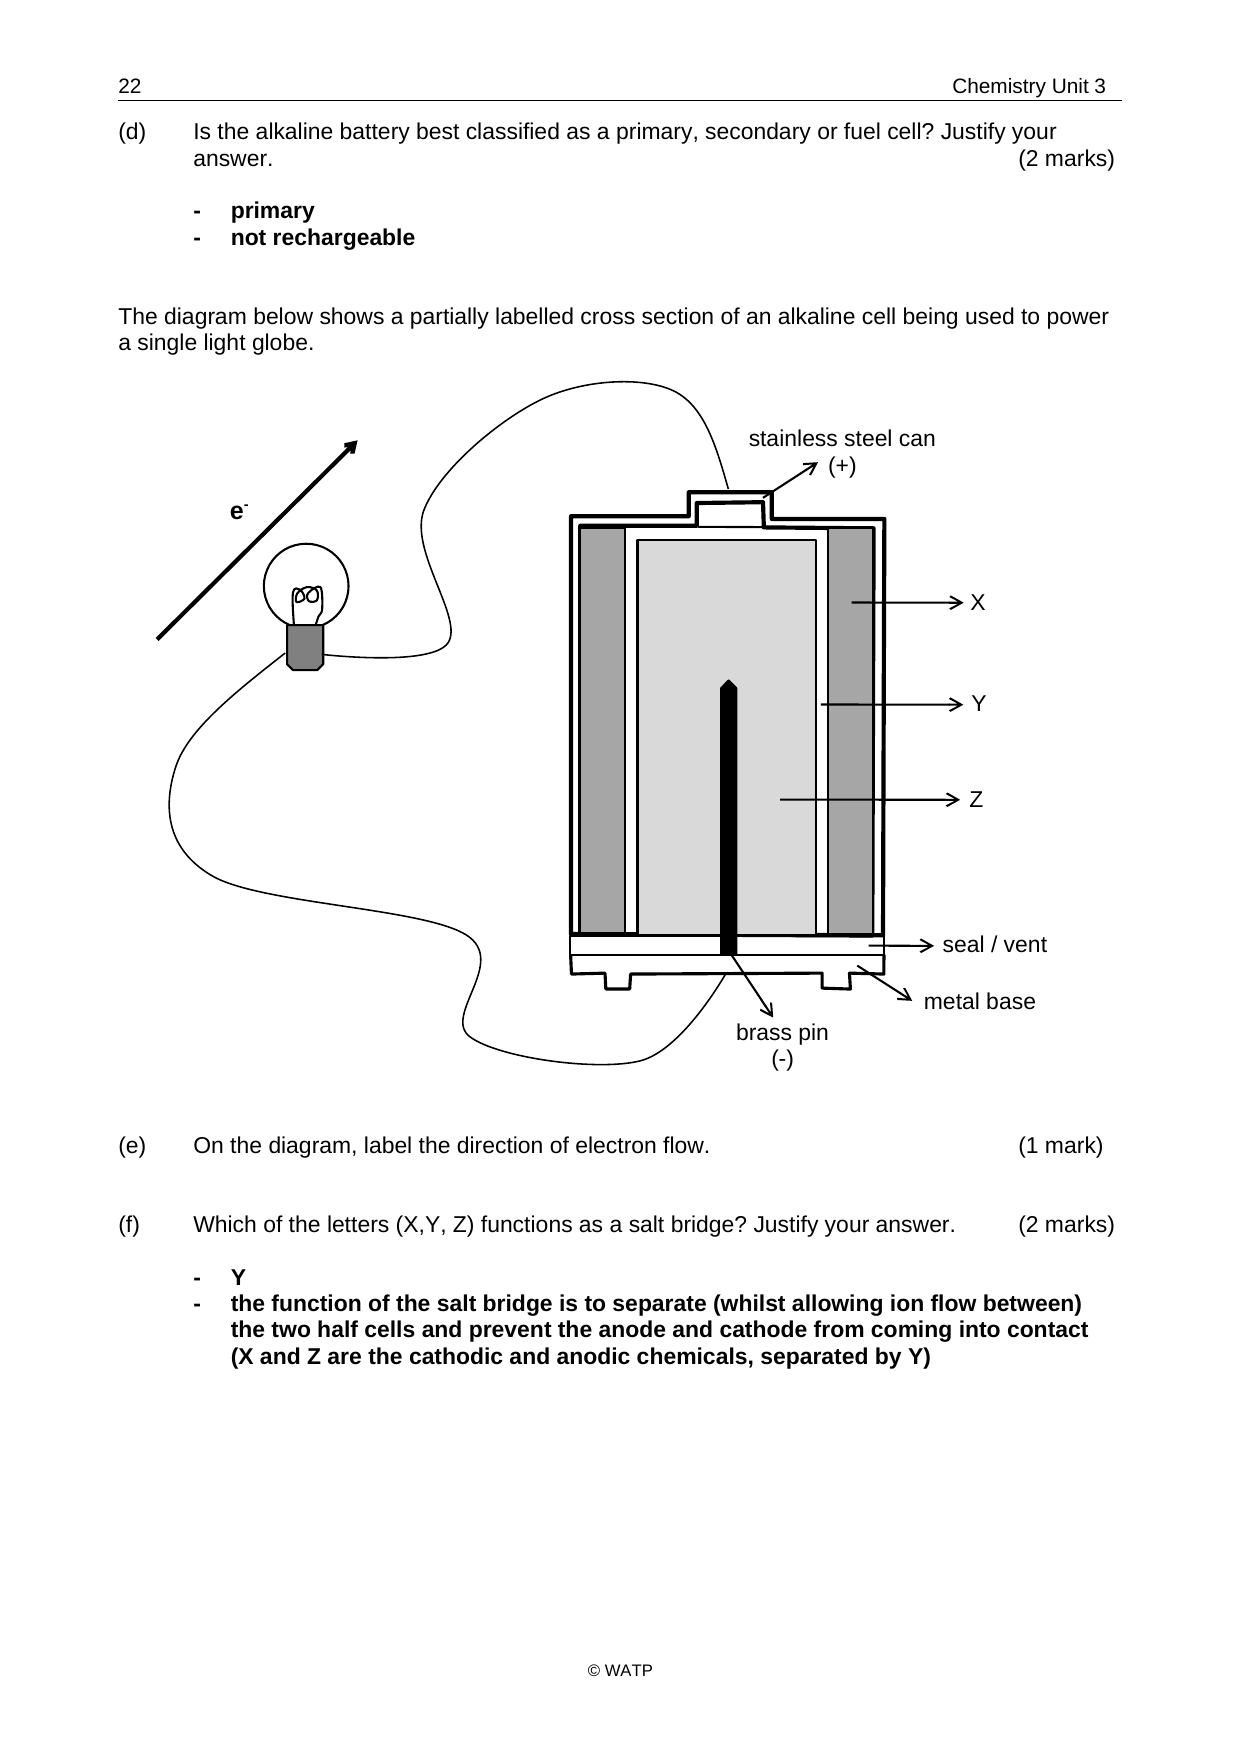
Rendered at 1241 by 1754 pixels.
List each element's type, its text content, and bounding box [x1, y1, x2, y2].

text (X and Z are the cathodic and anodic chemicals, separated by Y) [231, 1343, 1122, 1369]
text (d) Is the alkaline battery best classified as a primary, secondary or fuel cell? Justify your answer. (2 marks) [118, 118, 1122, 171]
text (e) On the diagram, label the direction of electron flow. (1 mark) [118, 1132, 1122, 1158]
text (f) Which of the letters (X,Y, Z) functions as a salt bridge? Justify your answer. (2 marks) [118, 1211, 1122, 1237]
list the function of the salt bridge is to separate (whilst allowing ion flow between) the two half cells and prevent the anode and cathode from coming into contact [193, 1290, 1122, 1343]
text The diagram below shows a partially labelled cross section of an alkaline cell being used to power a single light globe. [118, 303, 1122, 355]
list Y [193, 1264, 1122, 1290]
list primary [193, 197, 1122, 223]
list not rechargeable [193, 223, 1122, 250]
